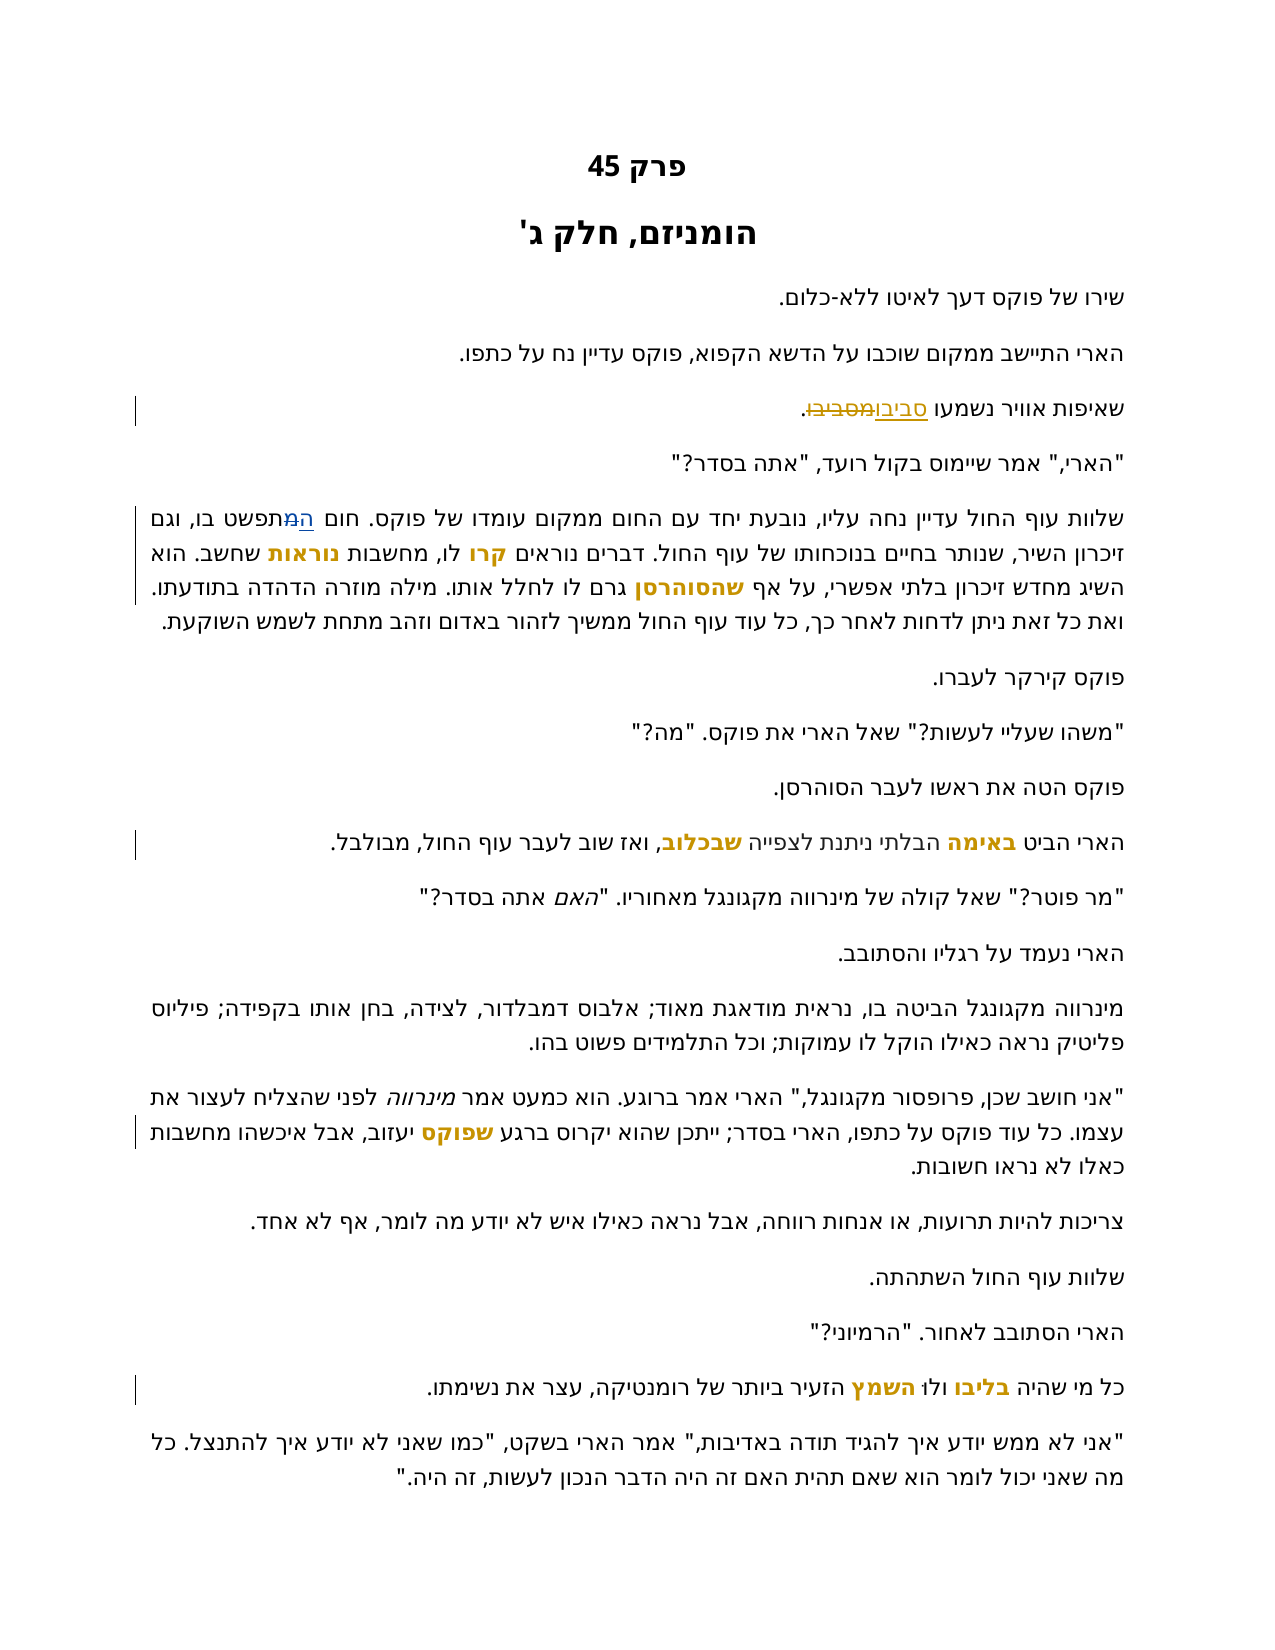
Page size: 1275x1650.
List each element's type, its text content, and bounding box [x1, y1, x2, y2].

text הארי נעמד על רגליו והסתובב. [150, 940, 1125, 970]
text צריכות להיות תרועות, או אנחות רווחה, אבל נראה כאילו איש לא יודע מה לומר, אף לא אחד. [150, 1209, 1125, 1239]
text מינרווה מקגונגל הביטה בו, נראית מודאגת מאוד; אלבוס דמבלדור, לצידה, בחן אותו בקפידה; פיליוס פליטיק נראה כאילו הוקל לו עמוקות; וכל התלמידים פשוט בהו. [150, 996, 1125, 1060]
text "אני חושב שכן, פרופסור מקגונגל," הארי אמר ברוגע. הוא כמעט אמר מינרווה לפני שהצליח לעצור את עצמו. כל עוד פוקס על כתפו, הארי בסדר; ייתכן שהוא יקרוס ברגע שפוקס יעזוב, אבל איכשהו מחשבות כאלו לא נראו חשובות. [150, 1085, 1125, 1184]
text הומניזם, חלק ג' [150, 214, 1125, 258]
text שלוות עוף החול השתהתה. [150, 1264, 1125, 1294]
text פרק 45 [150, 150, 1125, 188]
text שירו של פוקס דעך לאיטו ללא-כלום. [150, 285, 1125, 315]
text הארי הביט באימה הבלתי ניתנת לצפייה שבכלוב, ואז שוב לעבר עוף החול, מבולבל. [150, 830, 748, 860]
text "מר פוטר?" שאל קולה של מינרווה מקגונגל מאחוריו. "האם אתה בסדר?" [150, 885, 1125, 915]
text "הארי," אמר שיימוס בקול רועד, "אתה בסדר?" [150, 451, 1125, 481]
text פוקס הטה את ראשו לעבר הסוהרסן. [150, 775, 1125, 805]
text שלוות עוף החול עדיין נחה עליו, נובעת יחד עם החום ממקום עומדו של פוקס. חום תפשט בו, וגם זיכרון השיר, שנותר בחיים בנוכחותו של עוף החול. דברים נוראים קרו לו, מחשבות נוראות שחשב. הוא השיג מחדש זיכרון בלתי אפשרי, על אף שהסוהרסן גרם לו לחלל אותו. מילה מוזרה הדהדה בתודעתו. ואת כל זאת ניתן לדחות לאחר כך, כל עוד עוף החול ממשיך לזהור באדום וזהב מתחת לשמש השוקעת. [150, 506, 1125, 639]
text שאיפות אוויר נשמעו . [150, 396, 1125, 426]
text "משהו שעליי לעשות?" שאל הארי את פוקס. "מה?" [150, 719, 1125, 749]
text כל מי שהיה בליבו ולוּ השמץ הזעיר ביותר של רומנטיקה, עצר את נשימתו. [150, 1375, 1125, 1405]
text הארי התיישב ממקום שוכבו על הדשא הקפוא, פוקס עדיין נח על כתפו. [150, 340, 1125, 370]
text פוקס קירקר לעברו. [150, 664, 1125, 694]
text הארי הסתובב לאחור. "הרמיוני?" [150, 1319, 1125, 1349]
text "אני לא ממש יודע איך להגיד תודה באדיבות," אמר הארי בשקט, "כמו שאני לא יודע איך להתנצל. כל מה שאני יכול לומר הוא שאם תהית האם זה היה הדבר הנכון לעשות, זה היה." [150, 1430, 1125, 1494]
